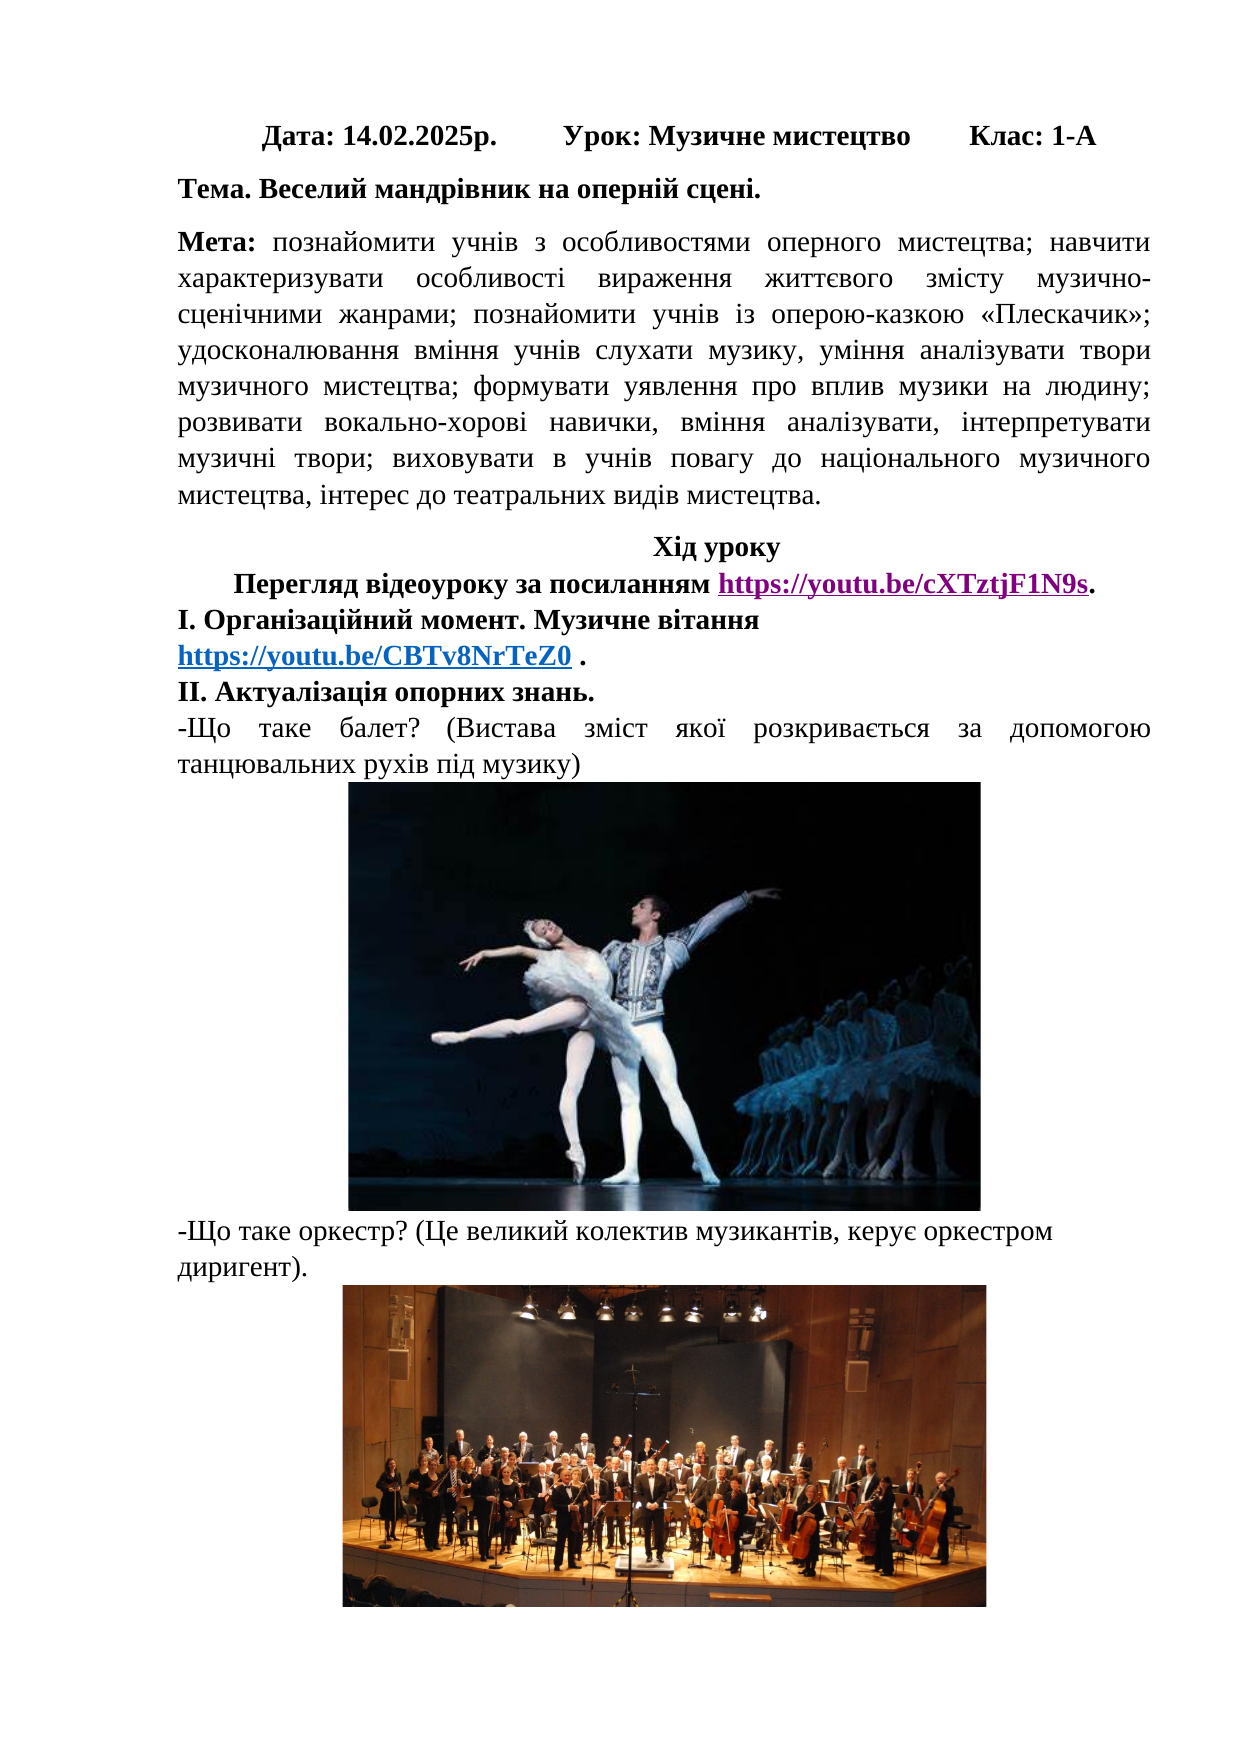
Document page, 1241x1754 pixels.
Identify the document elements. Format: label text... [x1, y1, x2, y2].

list -Що таке оркестр? (Це великий колектив музикантів, керує оркестром диригент). [177, 1213, 1152, 1283]
text Мета: познайомити учнів з особливостями оперного мистецтва; навчити характеризувати особливості вираження життєвого змісту музично-сценічними жанрами; познайомити учнів із оперою-казкою «Плескачик»; удосконалювання вміння учнів слухати музику, уміння аналізувати твори музичного мистецтва; формувати уявлення про вплив музики на людину; розвивати вокально-хорові навички, вміння аналізувати, інтерпретувати музичні твори; виховувати в учнів повагу до національного музичного мистецтва, інтерес до театральних видів мистецтва. [177, 224, 1152, 510]
picture [342, 1285, 987, 1607]
list Хід уроку [251, 529, 1152, 563]
picture [348, 782, 981, 1211]
list Перегляд відеоуроку за посиланням https://youtu.be/cXTztjF1N9s. [177, 566, 1152, 599]
list ІІ. Актуалізація опорних знань. [177, 674, 1152, 708]
text Тема. Веселий мандрівник на оперній сцені. [177, 171, 1152, 204]
text Дата: 14.02.2025р. Урок: Музичне мистецтво Клас: 1-А [177, 118, 1152, 152]
list І. Організаційний момент. Музичне вітання https://youtu.be/CBTv8NrTeZ0 . [177, 602, 1152, 672]
list -Що таке балет? (Вистава зміст якої розкривається за допомогою танцювальних рухів під музику) [177, 710, 1152, 780]
